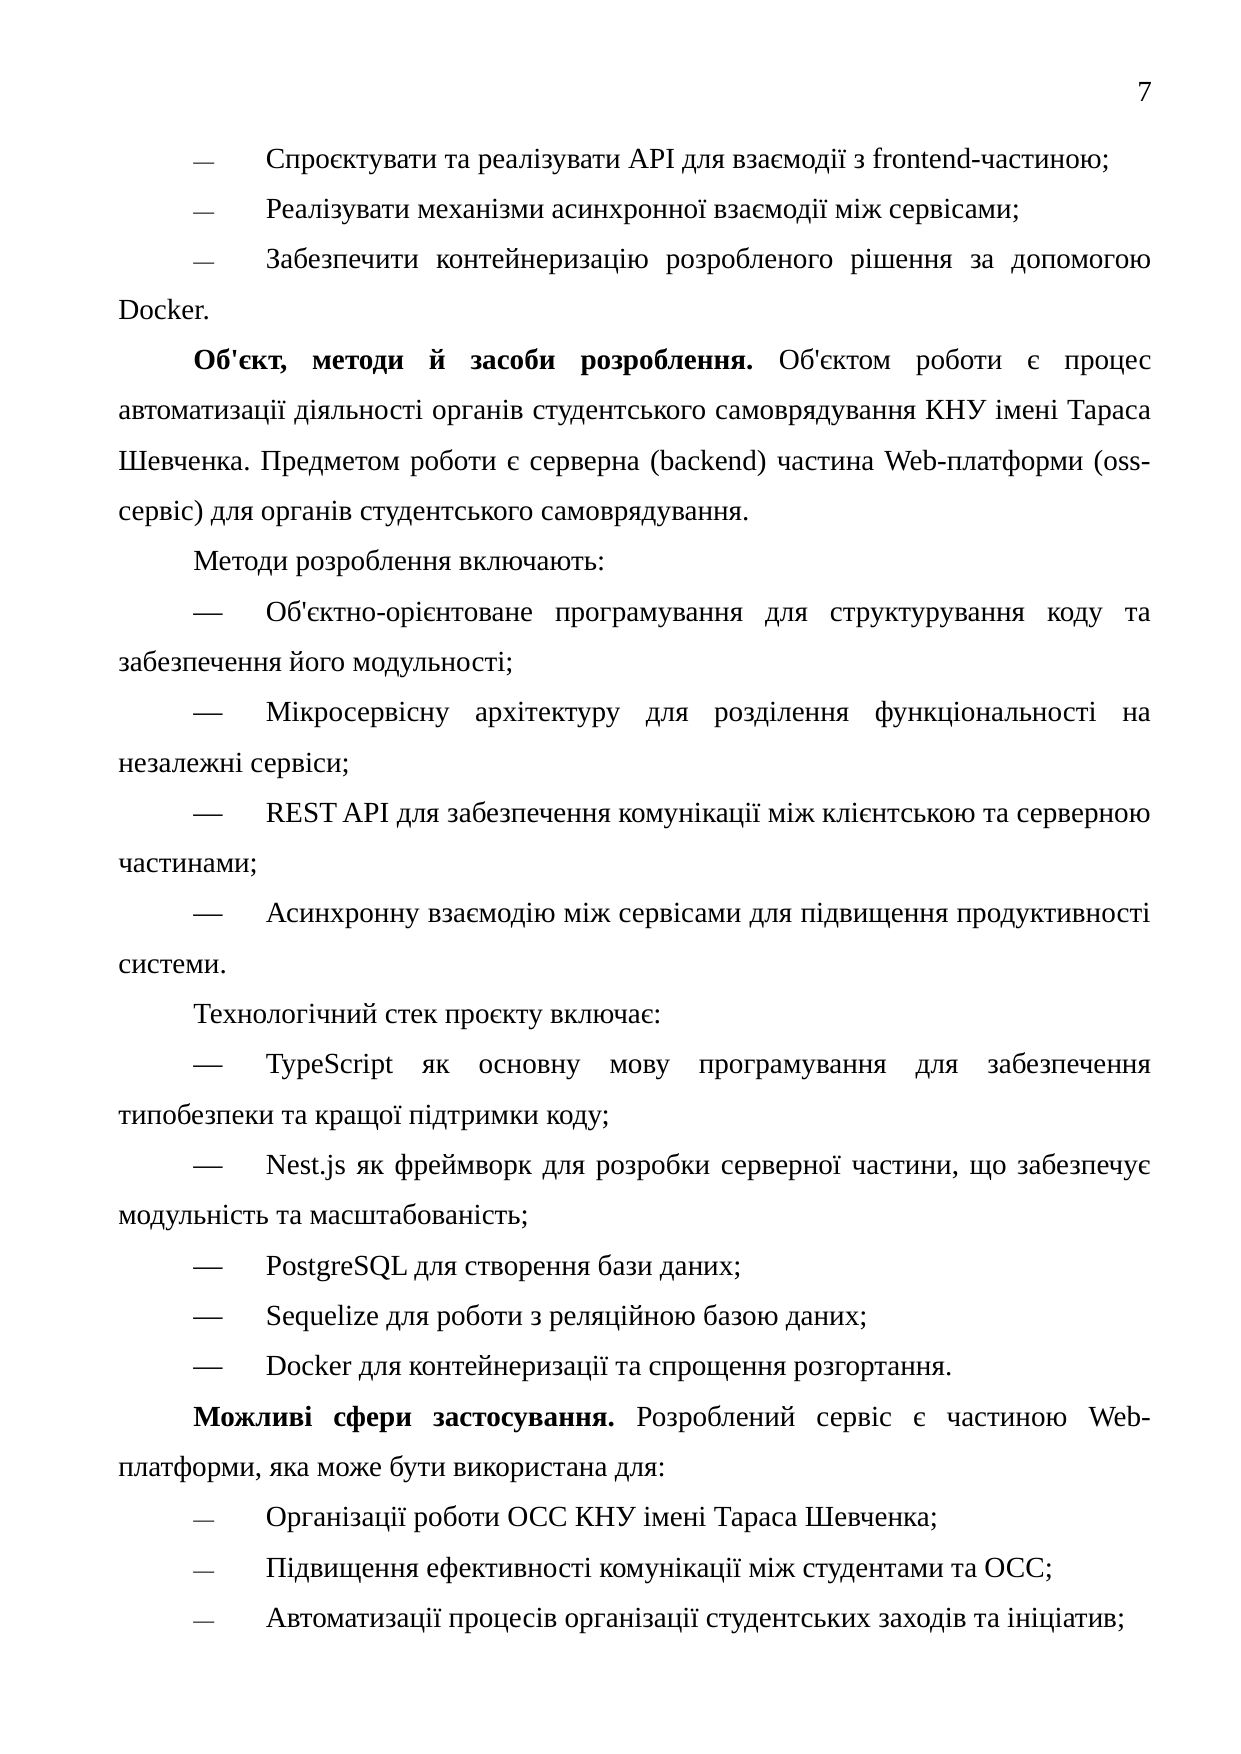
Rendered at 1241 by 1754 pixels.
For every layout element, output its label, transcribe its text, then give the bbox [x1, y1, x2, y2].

list Мікросервісну архітектуру для розділення функціональності на незалежні сервіси; [118, 694, 1152, 778]
list Автоматизації процесів організації студентських заходів та ініціатив; [118, 1600, 1152, 1633]
list Nest.js як фреймворк для розробки серверної частини, що забезпечує модульність та масштабованість; [118, 1147, 1152, 1231]
list Docker для контейнеризації та спрощення розгортання. [118, 1348, 1152, 1382]
list Sequelize для роботи з реляційною базою даних; [118, 1298, 1152, 1332]
list Асинхронну взаємодію між сервісами для підвищення продуктивності системи. [118, 896, 1152, 979]
text Можливі сфери застосування. Розроблений сервіс є частиною Web-платформи, яка може бути використана для: [118, 1399, 1152, 1483]
list Організації роботи ОСС КНУ імені Тараса Шевченка; [118, 1499, 1152, 1533]
text Об'єкт, методи й засоби розроблення. Об'єктом роботи є процес автоматизації діяльності органів студентського самоврядування КНУ імені Тараса Шевченка. Предметом роботи є серверна (backend) частина Web-платформи (oss-сервіс) для органів студентського самоврядування. [118, 342, 1152, 527]
list REST API для забезпечення комунікації між клієнтською та серверною частинами; [118, 795, 1152, 879]
list Реалізувати механізми асинхронної взаємодії між сервісами; [118, 191, 1152, 225]
list Підвищення ефективності комунікації між студентами та ОСС; [118, 1550, 1152, 1583]
list Об'єктно-орієнтоване програмування для структурування коду та забезпечення його модульності; [118, 594, 1152, 678]
list TypeScript як основну мову програмування для забезпечення типобезпеки та кращої підтримки коду; [118, 1047, 1152, 1130]
list PostgreSQL для створення бази даних; [118, 1248, 1152, 1281]
text Методи розроблення включають: [118, 543, 1152, 577]
text Технологічний стек проєкту включає: [193, 996, 1152, 1030]
list Спроєктувати та реалізувати API для взаємодії з frontend-частиною; [118, 141, 1152, 174]
list Забезпечити контейнеризацію розробленого рішення за допомогою Docker. [118, 242, 1152, 325]
